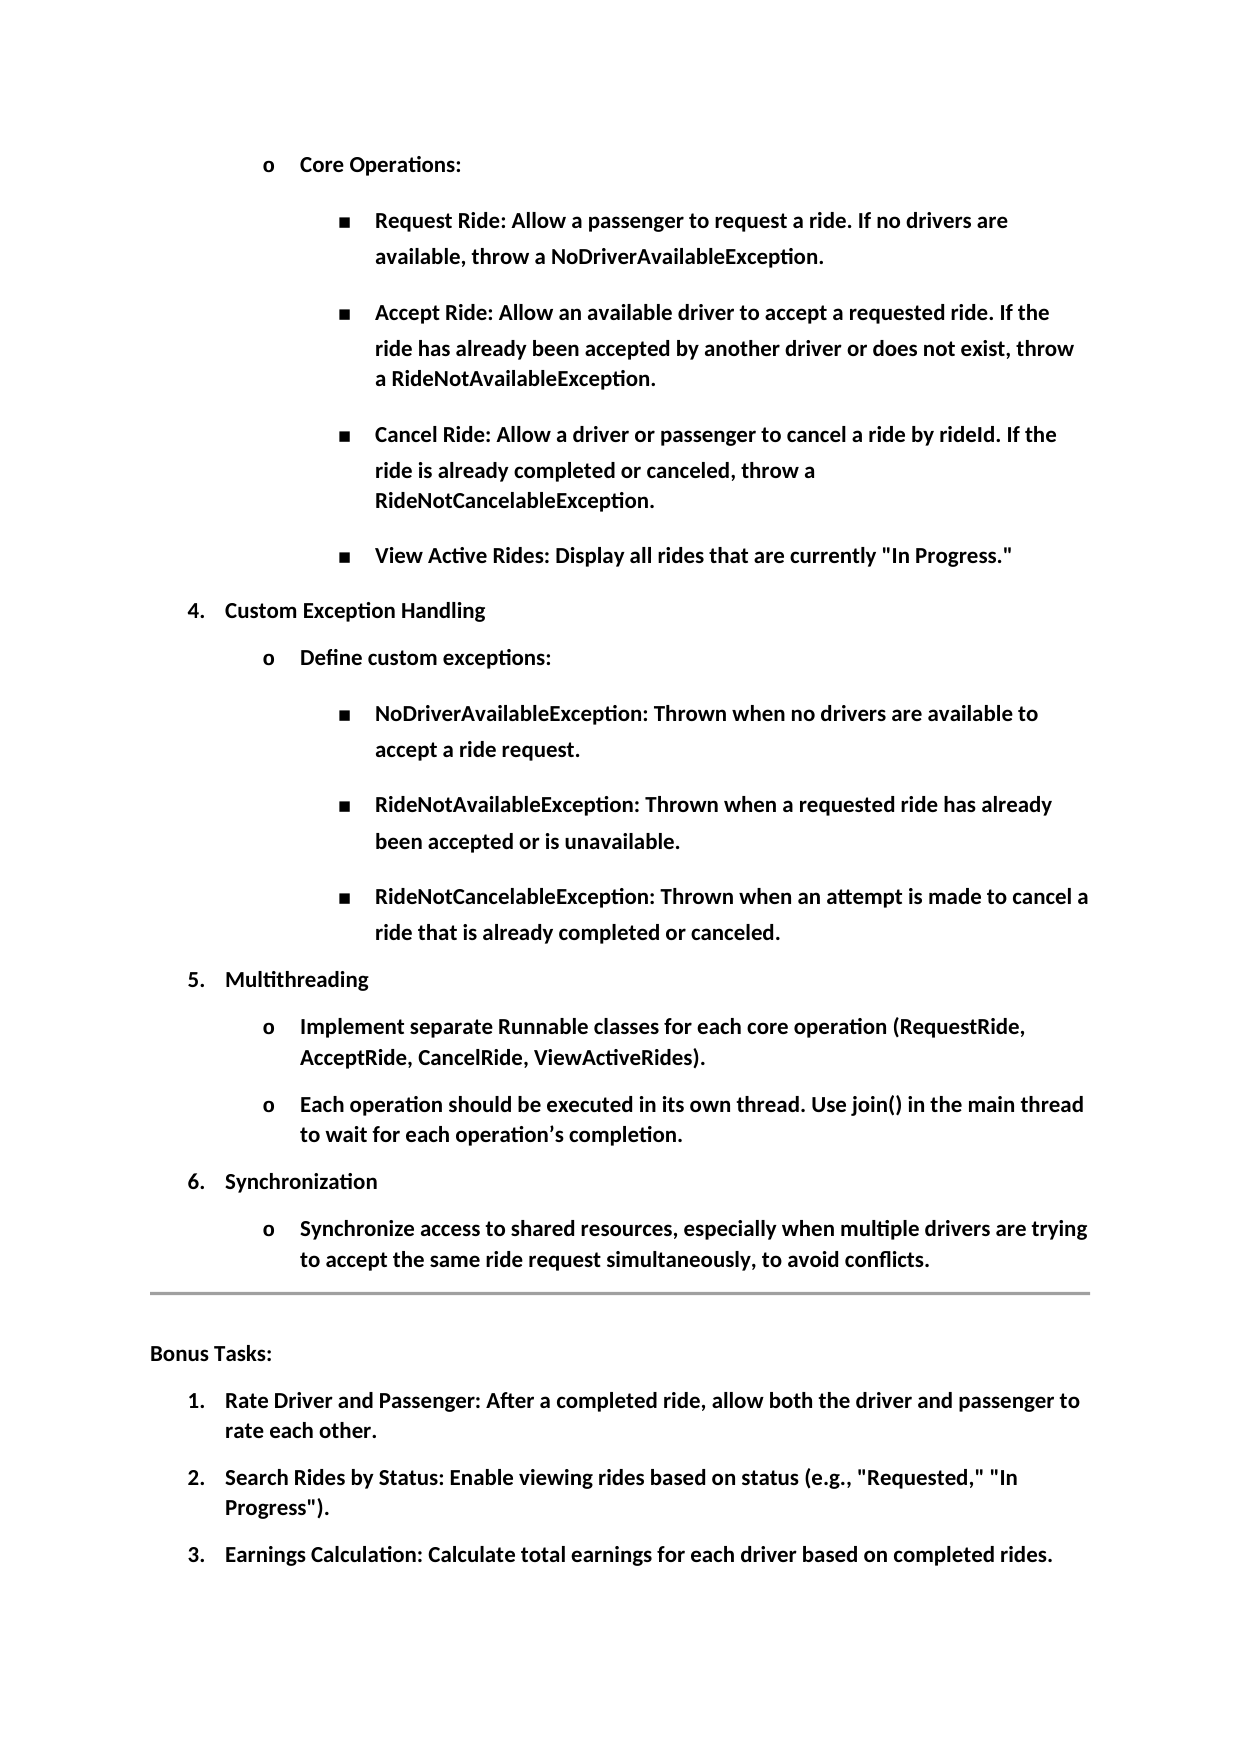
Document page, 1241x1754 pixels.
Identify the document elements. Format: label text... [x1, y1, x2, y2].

list Accept Ride: Allow an available driver to accept a requested ride. If the ride has already been accepted by another driver or does not exist, throw a RideNotAvailableException. [337, 289, 1090, 392]
list Rate Driver and Passenger: After a completed ride, allow both the driver and passenger to rate each other. [187, 1386, 1090, 1444]
list Search Rides by Status: Enable viewing rides based on status (e.g., "Requested," "In Progress"). [187, 1463, 1090, 1521]
list Synchronize access to shared resources, especially when multiple drivers are trying to accept the same ride request simultaneously, to avoid conflicts. [262, 1214, 1090, 1273]
list Cancel Ride: Allow a driver or passenger to cancel a ride by rideId. If the ride is already completed or canceled, throw a RideNotCancelableException. [337, 411, 1090, 514]
list Request Ride: Allow a passenger to request a ride. If no drivers are available, throw a NoDriverAvailableException. [337, 197, 1090, 270]
list View Active Rides: Display all rides that are currently "In Progress." [337, 533, 1090, 576]
list Each operation should be executed in its own thread. Use join() in the main thread to wait for each operation’s completion. [262, 1090, 1090, 1149]
list Implement separate Runnable classes for each core operation (RequestRide, AcceptRide, CancelRide, ViewActiveRides). [262, 1012, 1090, 1071]
list Earnings Calculation: Calculate total earnings for each driver based on completed rides. [187, 1540, 1090, 1568]
list RideNotAvailableException: Thrown when a requested ride has already been accepted or is unavailable. [337, 782, 1090, 855]
list Synchronization [187, 1167, 1090, 1196]
list Custom Exception Handling [187, 596, 1090, 624]
list Multithreading [187, 965, 1090, 993]
list Define custom exceptions: [262, 643, 1090, 671]
list NoDriverAvailableException: Thrown when no drivers are available to accept a ride request. [337, 690, 1090, 763]
text Bonus Tasks: [150, 1339, 1090, 1367]
list RideNotCancelableException: Thrown when an attempt is made to cancel a ride that is already completed or canceled. [337, 874, 1090, 947]
list Core Operations: [262, 150, 1090, 178]
